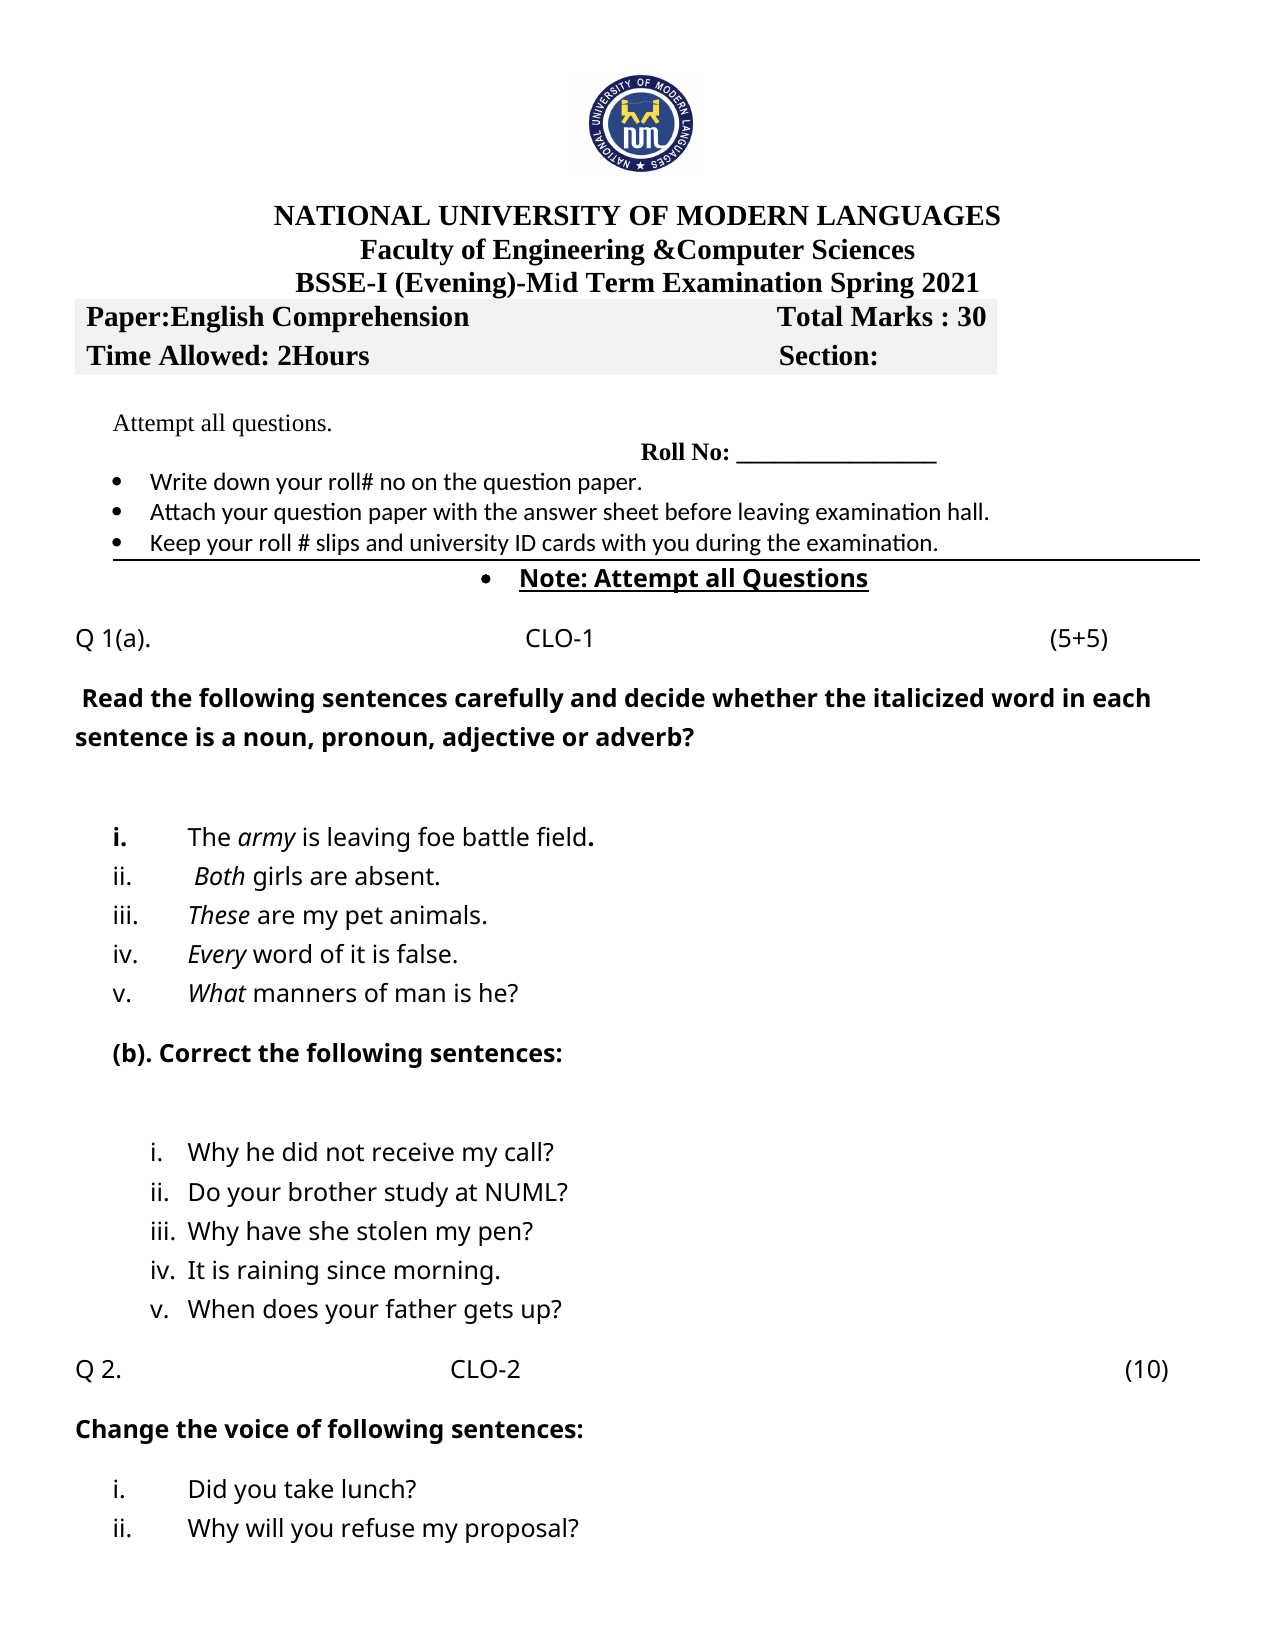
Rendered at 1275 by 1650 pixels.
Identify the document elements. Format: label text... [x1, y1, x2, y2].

list When does your father gets up? [150, 1292, 1200, 1326]
list Write down your roll# no on the question paper. [112, 466, 1200, 496]
list What manners of man is he? [112, 976, 1200, 1010]
list Both girls are absent. [112, 858, 1200, 892]
list These are my pet animals. [112, 898, 1200, 932]
text (b). Correct the following sentences: [112, 1036, 1200, 1109]
table_header Paper:English Comprehension Time Allowed: 2Hours [75, 299, 536, 375]
text BSSE-I (Evening)-Mid Term Examination Spring 2021 [75, 266, 1200, 299]
text Change the voice of following sentences: [75, 1412, 1200, 1446]
list Every word of it is false. [112, 937, 1200, 971]
list Why he did not receive my call? [150, 1135, 1200, 1169]
list Attach your question paper with the answer sheet before leaving examination hall. [112, 496, 1200, 527]
text Q 2. CLO-2 (10) [75, 1352, 1200, 1386]
list Why will you refuse my proposal? [112, 1511, 1200, 1545]
list Keep your roll # slips and university ID cards with you during the examination. [112, 527, 1200, 561]
table_header Total Marks : 30 Section: [536, 299, 997, 375]
list Did you take lunch? [112, 1472, 1200, 1506]
text Attempt all questions. Roll No: ________________ [75, 375, 1200, 466]
list It is raining since morning. [150, 1253, 1200, 1287]
text NATIONAL UNIVERSITY OF MODERN LANGUAGES Faculty of Engineering &Computer Sciences [75, 198, 1200, 266]
text Q 1(a). CLO-1 (5+5) [75, 621, 1200, 655]
list Note: Attempt all Questions [150, 561, 1200, 595]
list The army is leaving foe battle field. [112, 819, 1200, 853]
text Read the following sentences carefully and decide whether the italicized word in each sentence is a noun, pronoun, adjective or adverb? [75, 681, 1200, 793]
list Why have she stolen my pen? [150, 1213, 1200, 1247]
picture [572, 75, 703, 174]
list Do your brother study at NUML? [150, 1174, 1200, 1208]
